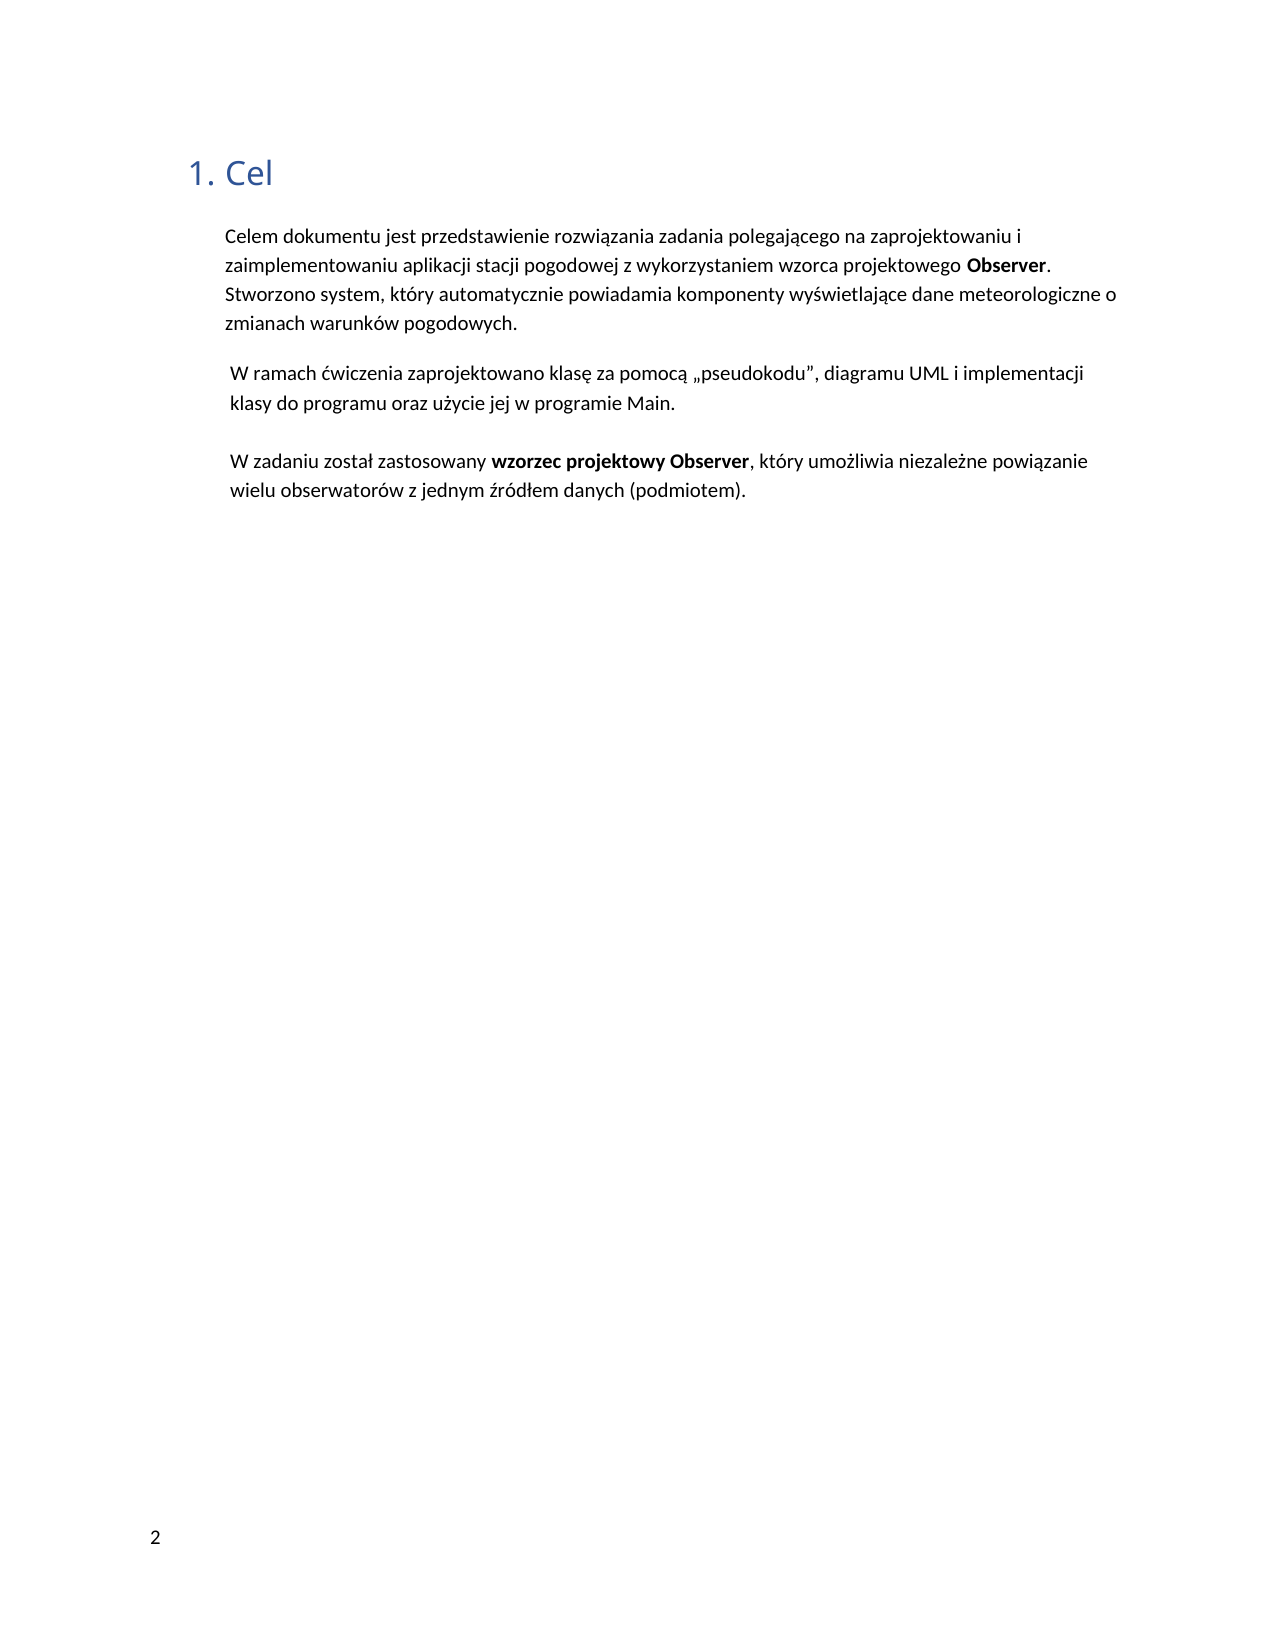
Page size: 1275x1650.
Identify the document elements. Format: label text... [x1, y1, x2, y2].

subtitle Cel [187, 150, 1125, 195]
list W ramach ćwiczenia zaprojektowano klasę za pomocą „pseudokodu”, diagramu UML i implementacji klasy do programu oraz użycie jej w programie Main. [230, 361, 1125, 415]
text Celem dokumentu jest przedstawienie rozwiązania zadania polegającego na zaprojektowaniu i zaimplementowaniu aplikacji stacji pogodowej z wykorzystaniem wzorca projektowego Observer. Stworzono system, który automatycznie powiadamia komponenty wyświetlające dane meteorologiczne o zmianach warunków pogodowych. [225, 223, 1125, 336]
list W zadaniu został zastosowany wzorzec projektowy Observer, który umożliwia niezależne powiązanie wielu obserwatorów z jednym źródłem danych (podmiotem). [230, 448, 1125, 503]
